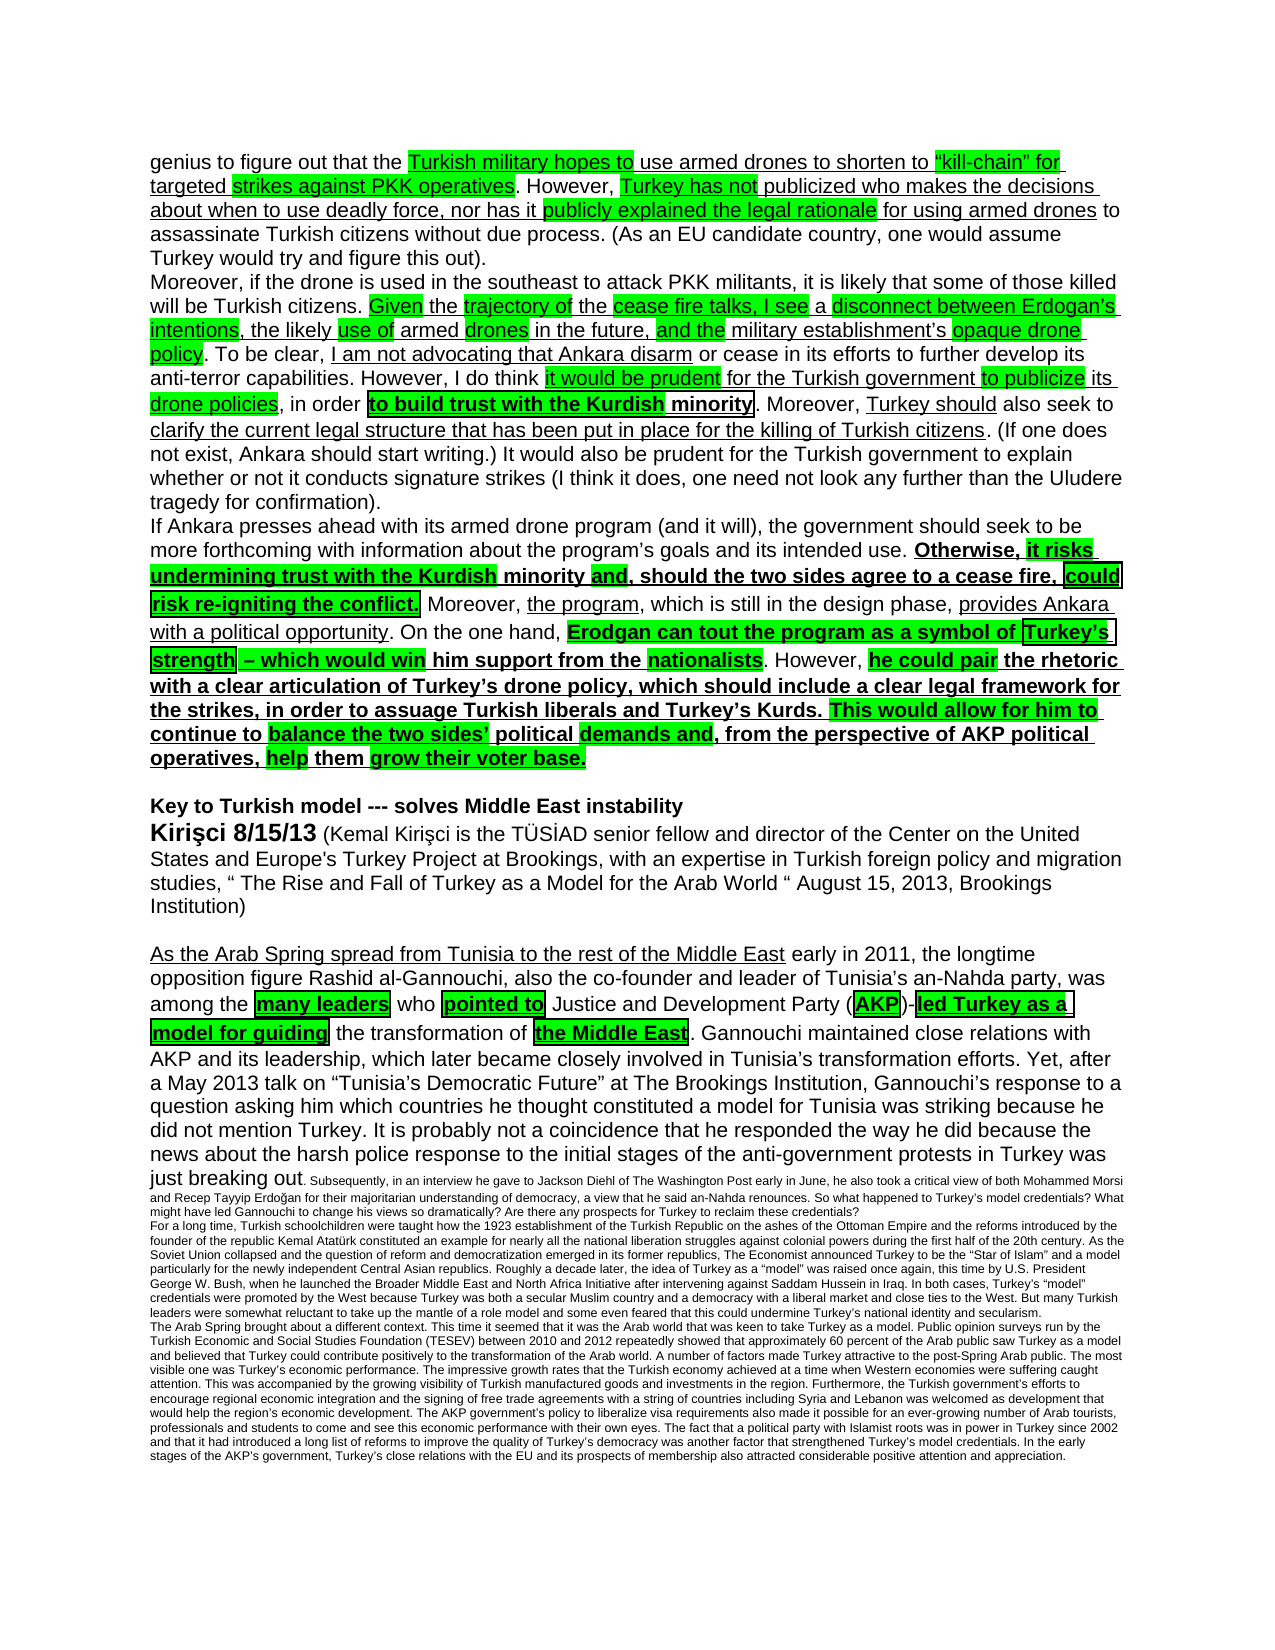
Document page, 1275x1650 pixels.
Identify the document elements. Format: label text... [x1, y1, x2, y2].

text Key to Turkish model --- solves Middle East instability [150, 794, 1125, 818]
text If Ankara presses ahead with its armed drone program (and it will), the government should seek to be more forthcoming with information about the program’s goals and its intended use. Otherwise, it risks undermining trust with the Kurdish minority and, should the two sides agree to a cease fire, could risk re-igniting the conflict. Moreover, the program, which is still in the design phase, provides Ankara with a political opportunity. On the one hand, Erodgan can tout the program as a symbol of Turkey’s strength – which would win him support from the nationalists. However, he could pair the rhetoric with a clear articulation of Turkey’s drone policy, which should include a clear legal framework for the strikes, in order to assuage Turkish liberals and Turkey’s Kurds. This would allow for him to continue to balance the two sides’ political demands and, from the perspective of AKP political operatives, help them grow their voter base. [150, 513, 1125, 770]
text For a long time, Turkish schoolchildren were taught how the 1923 establishment of the Turkish Republic on the ashes of the Ottoman Empire and the reforms introduced by the founder of the republic Kemal Atatürk constituted an example for nearly all the national liberation struggles against colonial powers during the first half of the 20th century. As the Soviet Union collapsed and the question of reform and democratization emerged in its former republics, The Economist announced Turkey to be the “Star of Islam” and a model particularly for the newly independent Central Asian republics. Roughly a decade later, the idea of Turkey as a “model” was raised once again, this time by U.S. President George W. Bush, when he launched the Broader Middle East and North Africa Initiative after intervening against Saddam Hussein in Iraq. In both cases, Turkey’s “model” credentials were promoted by the West because Turkey was both a secular Muslim country and a democracy with a liberal market and close ties to the West. But many Turkish leaders were somewhat reluctant to take up the mantle of a role model and some even feared that this could undermine Turkey’s national identity and secularism. [150, 1219, 1125, 1319]
text Moreover, if the drone is used in the southeast to attack PKK militants, it is likely that some of those killed will be Turkish citizens. Given the trajectory of the cease fire talks, I see a disconnect between Erdogan’s intentions, the likely use of armed drones in the future, and the military establishment’s opaque drone policy. To be clear, I am not advocating that Ankara disarm or cease in its efforts to further develop its anti-terror capabilities. However, I do think it would be prudent for the Turkish government to publicize its drone policies, in order to build trust with the Kurdish minority. Moreover, Turkey should also seek to clarify the current legal structure that has been put in place for the killing of Turkish citizens. (If one does not exist, Ankara should start writing.) It would also be prudent for the Turkish government to explain whether or not it conducts signature strikes (I think it does, one need not look any further than the Uludere tragedy for confirmation). [150, 270, 1125, 513]
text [150, 150, 1125, 270]
text Kirişci 8/15/13 (Kemal Kirişci is the TÜSİAD senior fellow and director of the Center on the United States and Europe's Turkey Project at Brookings, with an expertise in Turkish foreign policy and migration studies, “ The Rise and Fall of Turkey as a Model for the Arab World “ August 15, 2013, Brookings Institution) [150, 818, 1125, 918]
text As the Arab Spring spread from Tunisia to the rest of the Middle East early in 2011, the longtime opposition figure Rashid al-Gannouchi, also the co-founder and leader of Tunisia’s an-Nahda party, was among the many leaders who pointed to Justice and Development Party (AKP)-led Turkey as a model for guiding the transformation of the Middle East. Gannouchi maintained close relations with AKP and its leadership, which later became closely involved in Tunisia’s transformation efforts. Yet, after a May 2013 talk on “Tunisia’s Democratic Future” at The Brookings Institution, Gannouchi’s response to a question asking him which countries he thought constituted a model for Tunisia was striking because he did not mention Turkey. It is probably not a coincidence that he responded the way he did because the news about the harsh police response to the initial stages of the anti-government protests in Turkey was just breaking out. Subsequently, in an interview he gave to Jackson Diehl of The Washington Post early in June, he also took a critical view of both Mohammed Morsi and Recep Tayyip Erdoğan for their majoritarian understanding of democracy, a view that he said an-Nahda renounces. So what happened to Turkey’s model credentials? What might have led Gannouchi to change his views so dramatically? Are there any prospects for Turkey to reclaim these credentials? [150, 942, 1125, 1219]
text The Arab Spring brought about a different context. This time it seemed that it was the Arab world that was keen to take Turkey as a model. Public opinion surveys run by the Turkish Economic and Social Studies Foundation (TESEV) between 2010 and 2012 repeatedly showed that approximately 60 percent of the Arab public saw Turkey as a model and believed that Turkey could contribute positively to the transformation of the Arab world. A number of factors made Turkey attractive to the post-Spring Arab public. The most visible one was Turkey’s economic performance. The impressive growth rates that the Turkish economy achieved at a time when Western economies were suffering caught attention. This was accompanied by the growing visibility of Turkish manufactured goods and investments in the region. Furthermore, the Turkish government’s efforts to encourage regional economic integration and the signing of free trade agreements with a string of countries including Syria and Lebanon was welcomed as development that would help the region’s economic development. The AKP government’s policy to liberalize visa requirements also made it possible for an ever-growing number of Arab tourists, professionals and students to come and see this economic performance with their own eyes. The fact that a political party with Islamist roots was in power in Turkey since 2002 and that it had introduced a long list of reforms to improve the quality of Turkey’s democracy was another factor that strengthened Turkey’s model credentials. In the early stages of the AKP’s government, Turkey’s close relations with the EU and its prospects of membership also attracted considerable positive attention and appreciation. [150, 1319, 1125, 1463]
